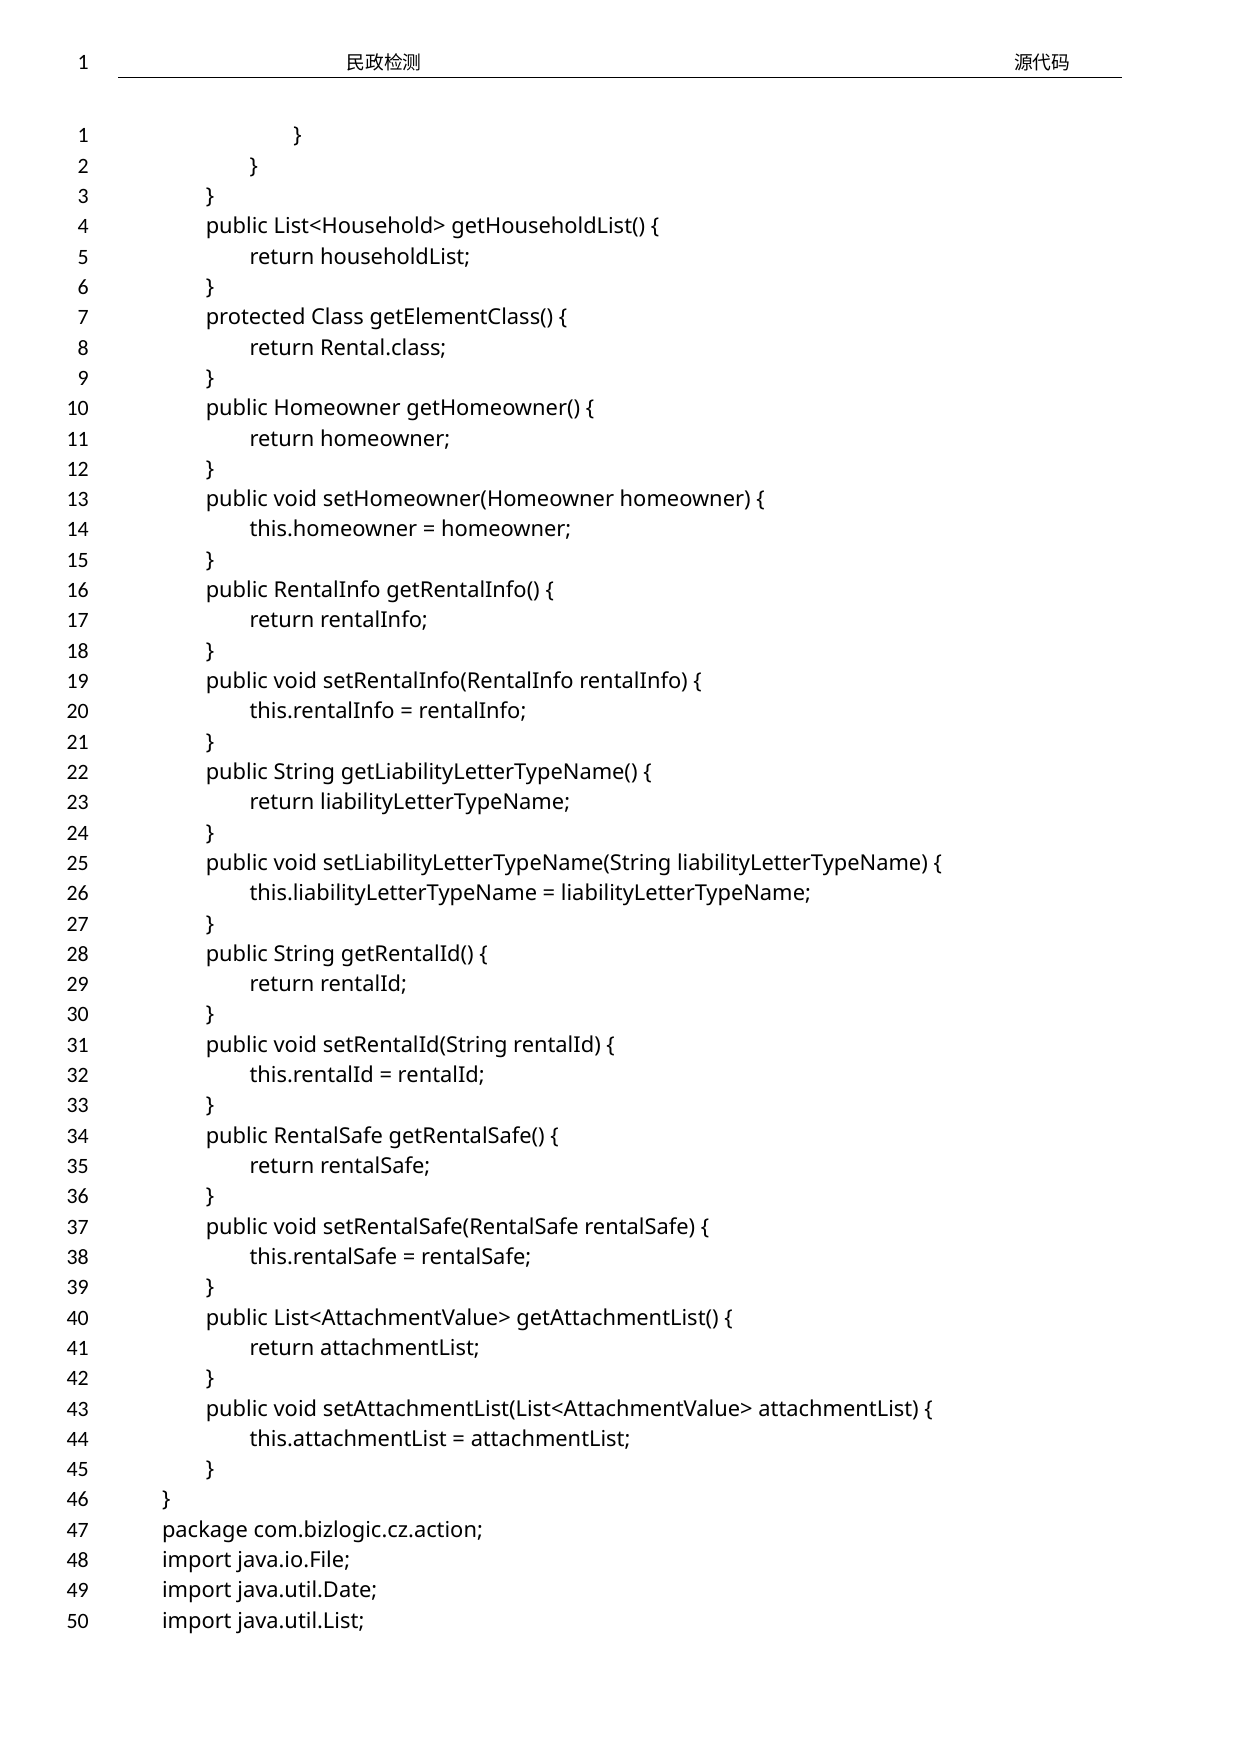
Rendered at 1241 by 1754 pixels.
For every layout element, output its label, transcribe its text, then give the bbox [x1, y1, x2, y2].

text import java.io.File; [118, 1544, 1122, 1574]
text } [118, 1180, 1122, 1210]
text public void setRentalId(String rentalId) { [118, 1028, 1122, 1059]
text public void setRentalInfo(RentalInfo rentalInfo) { [118, 665, 1122, 695]
text } [118, 1362, 1122, 1392]
text import java.util.List; [118, 1604, 1122, 1635]
text } [118, 1453, 1122, 1483]
text public List<Household> getHouseholdList() { [118, 210, 1122, 240]
text return attachmentList; [118, 1332, 1122, 1362]
text return rentalSafe; [118, 1150, 1122, 1180]
text this.liabilityLetterTypeName = liabilityLetterTypeName; [118, 877, 1122, 907]
text } [118, 1089, 1122, 1119]
text public void setRentalSafe(RentalSafe rentalSafe) { [118, 1210, 1122, 1241]
text } [118, 453, 1122, 483]
text this.rentalInfo = rentalInfo; [118, 695, 1122, 725]
text } [118, 634, 1122, 665]
text } [118, 1271, 1122, 1301]
text import java.util.Date; [118, 1574, 1122, 1604]
text } [118, 362, 1122, 392]
text } [118, 119, 1122, 149]
text public Homeowner getHomeowner() { [118, 392, 1122, 422]
text return rentalId; [118, 968, 1122, 998]
text } [118, 543, 1122, 574]
text } [118, 271, 1122, 301]
text package com.bizlogic.cz.action; [118, 1513, 1122, 1544]
text public String getLiabilityLetterTypeName() { [118, 756, 1122, 786]
text return Rental.class; [118, 331, 1122, 362]
text } [118, 816, 1122, 847]
text return householdList; [118, 240, 1122, 271]
text public void setAttachmentList(List<AttachmentValue> attachmentList) { [118, 1392, 1122, 1423]
text this.homeowner = homeowner; [118, 513, 1122, 543]
text this.attachmentList = attachmentList; [118, 1423, 1122, 1453]
text public void setLiabilityLetterTypeName(String liabilityLetterTypeName) { [118, 847, 1122, 877]
text } [118, 725, 1122, 756]
text this.rentalId = rentalId; [118, 1059, 1122, 1089]
text public List<AttachmentValue> getAttachmentList() { [118, 1301, 1122, 1332]
text public void setHomeowner(Homeowner homeowner) { [118, 483, 1122, 513]
text return homeowner; [118, 422, 1122, 453]
text } [118, 907, 1122, 938]
text public String getRentalId() { [118, 938, 1122, 968]
text public RentalInfo getRentalInfo() { [118, 574, 1122, 604]
text return liabilityLetterTypeName; [118, 786, 1122, 816]
text } [118, 149, 1122, 180]
text } [118, 180, 1122, 210]
text return rentalInfo; [118, 604, 1122, 634]
text this.rentalSafe = rentalSafe; [118, 1241, 1122, 1271]
text } [118, 998, 1122, 1028]
text } [118, 1483, 1122, 1513]
text protected Class getElementClass() { [118, 301, 1122, 331]
text public RentalSafe getRentalSafe() { [118, 1119, 1122, 1150]
